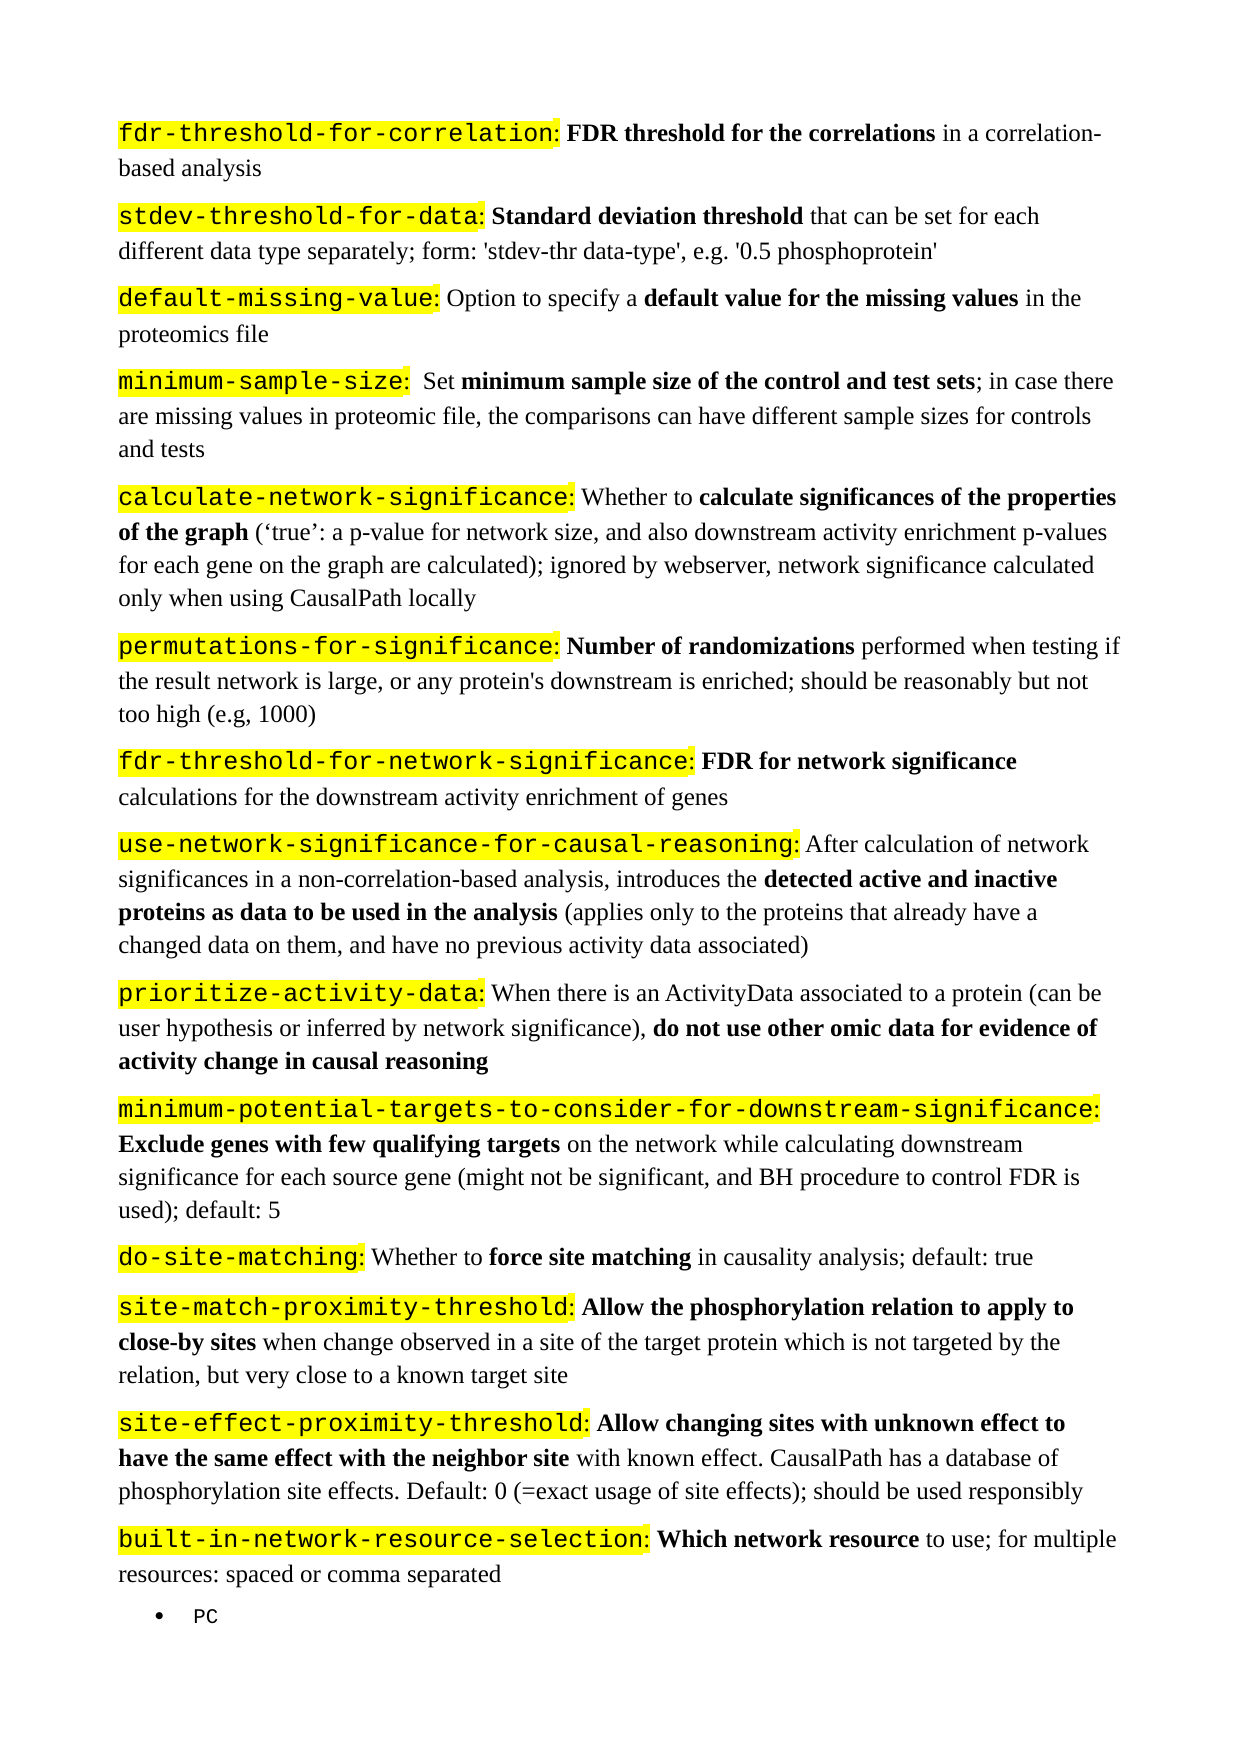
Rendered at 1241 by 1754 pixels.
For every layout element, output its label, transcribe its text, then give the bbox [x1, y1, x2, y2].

text fdr-threshold-for-correlation: FDR threshold for the correlations in a correlation-based analysis [118, 118, 1122, 182]
text fdr-threshold-for-network-significance: FDR for network significance calculations for the downstream activity enrichment of genes [118, 746, 1122, 810]
text do-site-matching: Whether to force site matching in causality analysis; default: true [118, 1242, 1122, 1273]
text prioritize-activity-data: When there is an ActivityData associated to a protein (can be user hypothesis or inferred by network significance), do not use other omic data for evidence of activity change in causal reasoning [118, 978, 1122, 1075]
text permutations-for-significance: Number of randomizations performed when testing if the result network is large, or any protein's downstream is enriched; should be reasonably but not too high (e.g, 1000) [118, 631, 1122, 728]
text stdev-threshold-for-data: Standard deviation threshold that can be set for each different data type separately; form: 'stdev-thr data-type', e.g. '0.5 phosphoprotein' [118, 201, 1122, 265]
text site-match-proximity-threshold: Allow the phosphorylation relation to apply to close-by sites when change observed in a site of the target protein which is not targeted by the relation, but very close to a known target site [118, 1292, 1122, 1389]
text use-network-significance-for-causal-reasoning: After calculation of network significances in a non-correlation-based analysis, introduces the detected active and inactive proteins as data to be used in the analysis (applies only to the proteins that already have a changed data on them, and have no previous activity data associated) [118, 829, 1122, 959]
text minimum-sample-size: Set minimum sample size of the control and test sets; in case there are missing values in proteomic file, the comparisons can have different sample sizes for controls and tests [118, 366, 1122, 463]
text default-missing-value: Option to specify a default value for the missing values in the proteomics file [118, 283, 1122, 347]
list PC [156, 1607, 1122, 1630]
text site-effect-proximity-threshold: Allow changing sites with unknown effect to have the same effect with the neighbor site with known effect. CausalPath has a database of phosphorylation site effects. Default: 0 (=exact usage of site effects); should be used responsibly [118, 1408, 1122, 1505]
text calculate-network-significance: Whether to calculate significances of the properties of the graph (‘true’: a p-value for network size, and also downstream activity enrichment p-values for each gene on the graph are calculated); ignored by webserver, network significance calculated only when using CausalPath locally [118, 482, 1122, 612]
text built-in-network-resource-selection: Which network resource to use; for multiple resources: spaced or comma separated [118, 1524, 1122, 1588]
text minimum-potential-targets-to-consider-for-downstream-significance: Exclude genes with few qualifying targets on the network while calculating downstream significance for each source gene (might not be significant, and BH procedure to control FDR is used); default: 5 [118, 1094, 1122, 1223]
